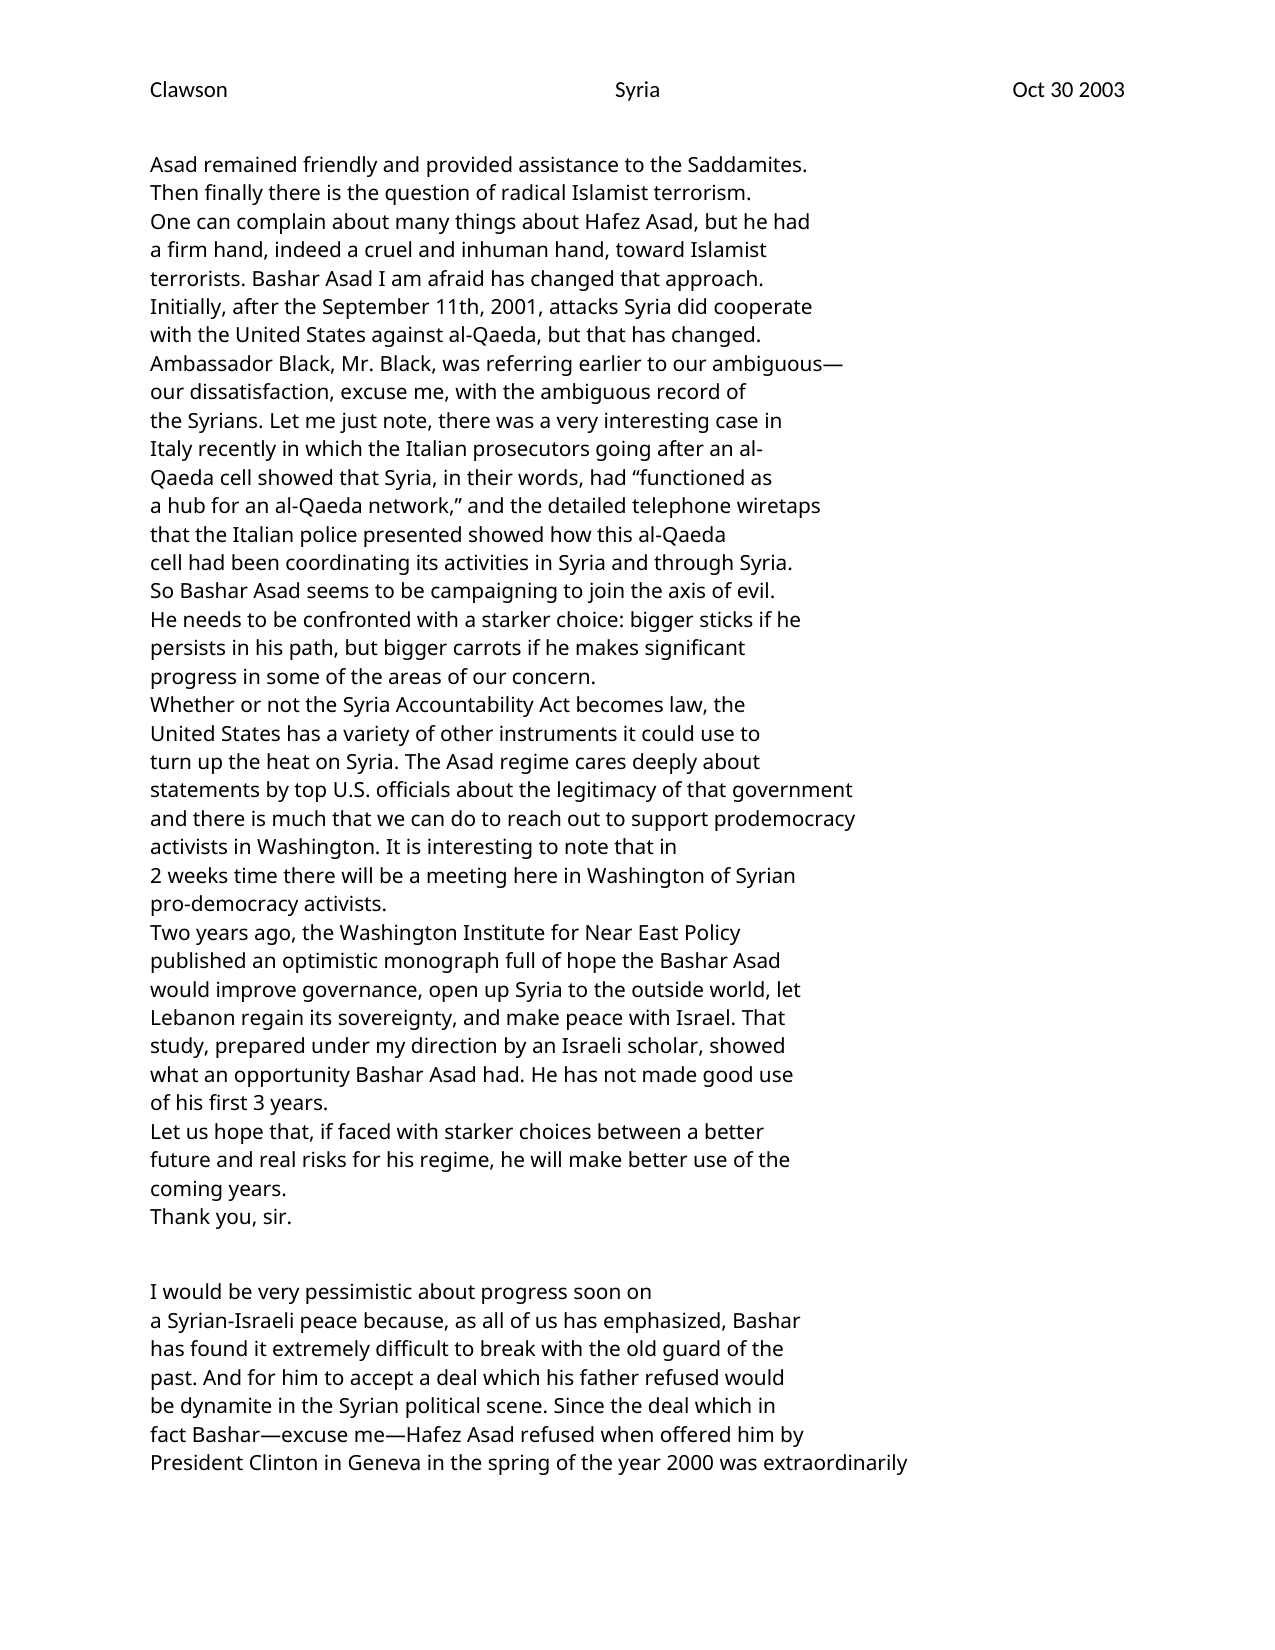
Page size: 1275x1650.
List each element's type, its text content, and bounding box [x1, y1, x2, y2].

text coming years. [150, 1174, 1125, 1202]
text would improve governance, open up Syria to the outside world, let [150, 975, 1125, 1003]
text Ambassador Black, Mr. Black, was referring earlier to our ambiguous— [150, 349, 1125, 377]
text and there is much that we can do to reach out to support prodemocracy [150, 804, 1125, 832]
text Initially, after the September 11th, 2001, attacks Syria did cooperate [150, 292, 1125, 321]
text Italy recently in which the Italian prosecutors going after an al- [150, 434, 1125, 463]
text our dissatisfaction, excuse me, with the ambiguous record of [150, 377, 1125, 406]
text with the United States against al-Qaeda, but that has changed. [150, 321, 1125, 349]
text a firm hand, indeed a cruel and inhuman hand, toward Islamist [150, 235, 1125, 264]
text a hub for an al-Qaeda network,’’ and the detailed telephone wiretaps [150, 491, 1125, 520]
text has found it extremely difficult to break with the old guard of the [150, 1334, 1125, 1363]
text progress in some of the areas of our concern. [150, 662, 1125, 690]
text pro-democracy activists. [150, 889, 1125, 918]
text fact Bashar—excuse me—Hafez Asad refused when offered him by [150, 1420, 1125, 1448]
text future and real risks for his regime, he will make better use of the [150, 1145, 1125, 1174]
text 2 weeks time there will be a meeting here in Washington of Syrian [150, 861, 1125, 889]
text Whether or not the Syria Accountability Act becomes law, the [150, 690, 1125, 719]
text One can complain about many things about Hafez Asad, but he had [150, 207, 1125, 235]
text turn up the heat on Syria. The Asad regime cares deeply about [150, 747, 1125, 776]
text Two years ago, the Washington Institute for Near East Policy [150, 918, 1125, 946]
text Qaeda cell showed that Syria, in their words, had ‘‘functioned as [150, 463, 1125, 491]
text past. And for him to accept a deal which his father refused would [150, 1363, 1125, 1391]
text United States has a variety of other instruments it could use to [150, 719, 1125, 747]
text Lebanon regain its sovereignty, and make peace with Israel. That [150, 1003, 1125, 1032]
text President Clinton in Geneva in the spring of the year 2000 was extraordinarily [150, 1448, 1125, 1477]
text cell had been coordinating its activities in Syria and through Syria. [150, 548, 1125, 577]
text the Syrians. Let me just note, there was a very interesting case in [150, 406, 1125, 434]
text that the Italian police presented showed how this al-Qaeda [150, 520, 1125, 548]
text So Bashar Asad seems to be campaigning to join the axis of evil. [150, 577, 1125, 605]
text what an opportunity Bashar Asad had. He has not made good use [150, 1060, 1125, 1088]
text Thank you, sir. [150, 1202, 1125, 1231]
text persists in his path, but bigger carrots if he makes significant [150, 633, 1125, 662]
text a Syrian-Israeli peace because, as all of us has emphasized, Bashar [150, 1306, 1125, 1334]
text He needs to be confronted with a starker choice: bigger sticks if he [150, 605, 1125, 633]
text Then finally there is the question of radical Islamist terrorism. [150, 178, 1125, 207]
text of his first 3 years. [150, 1088, 1125, 1117]
text Asad remained friendly and provided assistance to the Saddamites. [150, 150, 1125, 178]
text statements by top U.S. officials about the legitimacy of that government [150, 776, 1125, 804]
text published an optimistic monograph full of hope the Bashar Asad [150, 946, 1125, 975]
text be dynamite in the Syrian political scene. Since the deal which in [150, 1391, 1125, 1420]
text terrorists. Bashar Asad I am afraid has changed that approach. [150, 264, 1125, 292]
text study, prepared under my direction by an Israeli scholar, showed [150, 1032, 1125, 1060]
text activists in Washington. It is interesting to note that in [150, 832, 1125, 861]
text I would be very pessimistic about progress soon on [150, 1277, 1125, 1306]
text Let us hope that, if faced with starker choices between a better [150, 1117, 1125, 1145]
